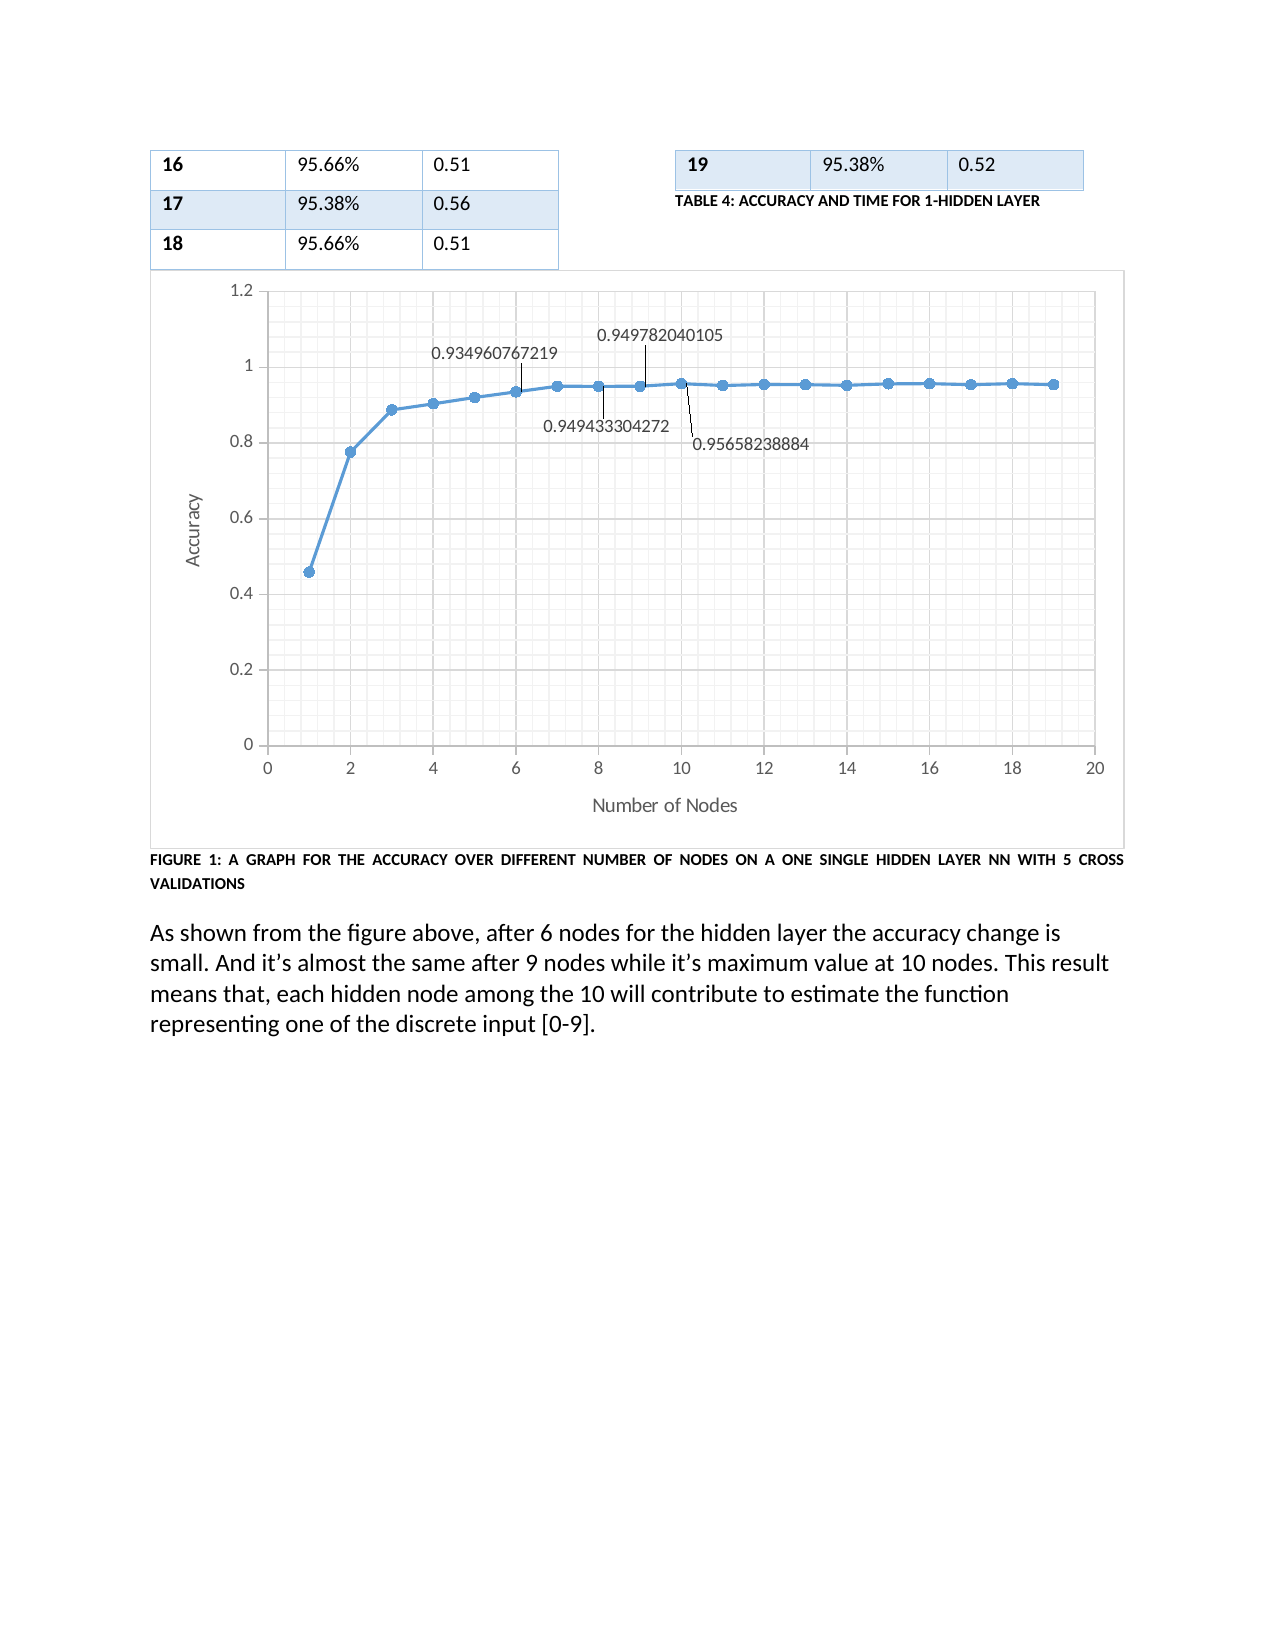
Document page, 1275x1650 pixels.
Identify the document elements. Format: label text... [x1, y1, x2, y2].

table_cell 0.56 [423, 191, 558, 229]
table_cell 0.52 [948, 151, 1083, 189]
text Figure 1: A graph for the accuracy over different number of nodes on a one single hidden layer NN with 5 cross validations [150, 849, 1125, 893]
table_cell 95.66% [286, 230, 422, 269]
text Table 4: Accuracy and time for 1-hidden layer [675, 191, 1125, 211]
table_cell 0.51 [423, 230, 558, 269]
text As shown from the figure above, after 6 nodes for the hidden layer the accuracy change is small. And it’s almost the same after 9 nodes while it’s maximum value at 10 nodes. This result means that, each hidden node among the 10 will contribute to estimate the function representing one of the discrete input [0-9]. [150, 917, 1125, 1039]
table_cell 95.38% [286, 191, 422, 229]
table_cell 16 [151, 151, 285, 189]
table_cell 19 [676, 151, 810, 189]
table_cell 95.38% [811, 151, 947, 189]
table_cell 0.51 [423, 151, 558, 189]
table_cell 18 [151, 230, 285, 269]
table_cell 95.66% [286, 151, 422, 189]
table_cell 17 [151, 191, 285, 229]
